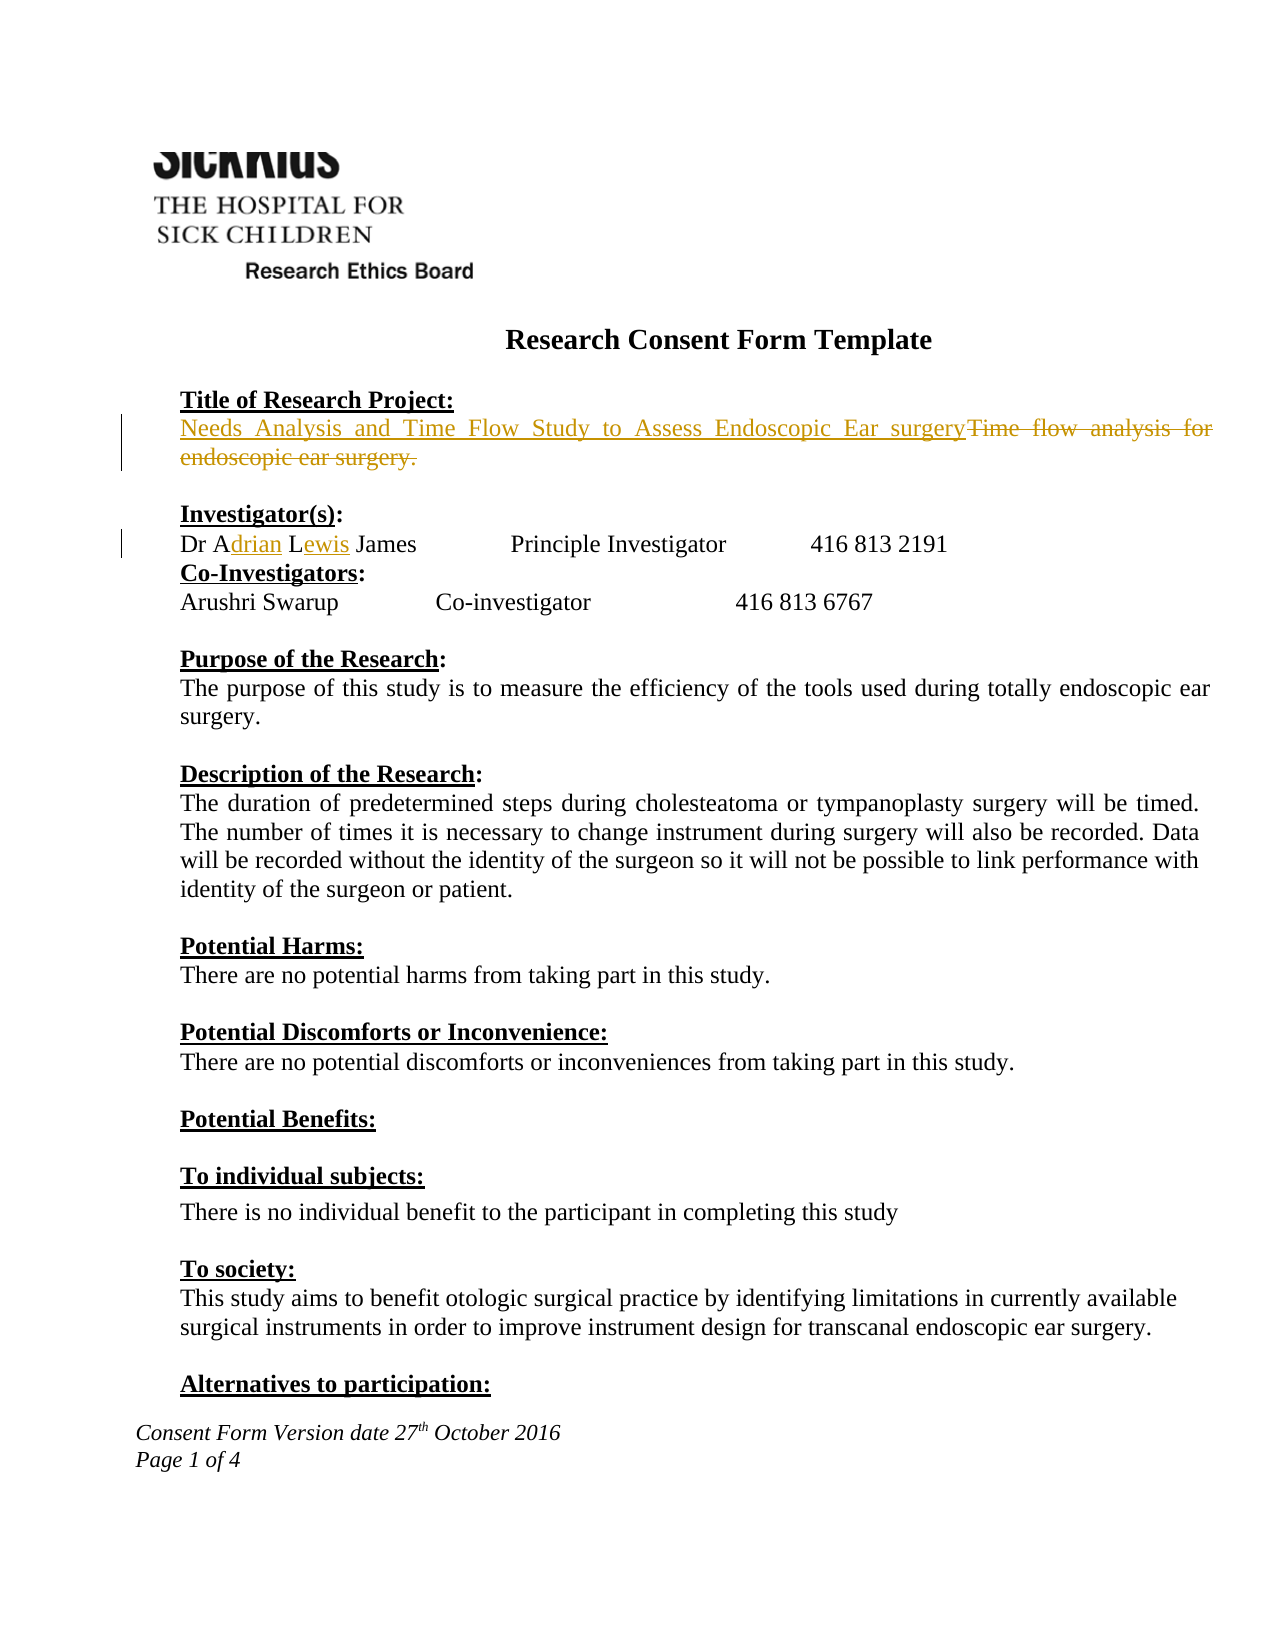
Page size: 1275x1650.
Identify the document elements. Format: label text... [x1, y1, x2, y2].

text Arushri Swarup Co-investigator 416 813 6767 [180, 587, 1212, 616]
text Co-Investigators: [180, 558, 1212, 587]
text To individual subjects: [180, 1161, 1198, 1190]
picture [146, 152, 481, 285]
text There are no potential discomforts or inconveniences from taking part in this study. [180, 1047, 1200, 1075]
subtitle Purpose of the Research: [180, 644, 1212, 673]
text There are no potential harms from taking part in this study. [180, 961, 1200, 989]
text There is no individual benefit to the participant in completing this study [180, 1197, 1198, 1226]
subtitle Alternatives to participation: [180, 1369, 1198, 1398]
subtitle Potential Harms: [180, 932, 1212, 961]
subtitle Investigator(s): [180, 500, 1212, 529]
text Dr A L James Principle Investigator 416 813 2191 [180, 529, 1212, 558]
subtitle Research Consent Form Template [505, 323, 1212, 356]
text The purpose of this study is to measure the efficiency of the tools used during totally endoscopic ear surgery. [180, 673, 1212, 730]
subtitle Potential Benefits: [180, 1104, 1198, 1133]
subtitle To society: [180, 1254, 1198, 1283]
text The duration of predetermined steps during cholesteatoma or tympanoplasty surgery will be timed. The number of times it is necessary to change instrument during surgery will also be recorded. Data will be recorded without the identity of the surgeon so it will not be possible to link performance with identity of the surgeon or patient. [180, 788, 1200, 903]
subtitle Potential Discomforts or Inconvenience: [180, 1018, 1212, 1047]
subtitle Description of the Research: [180, 759, 1212, 788]
subtitle Title of Research Project: [180, 385, 1212, 414]
